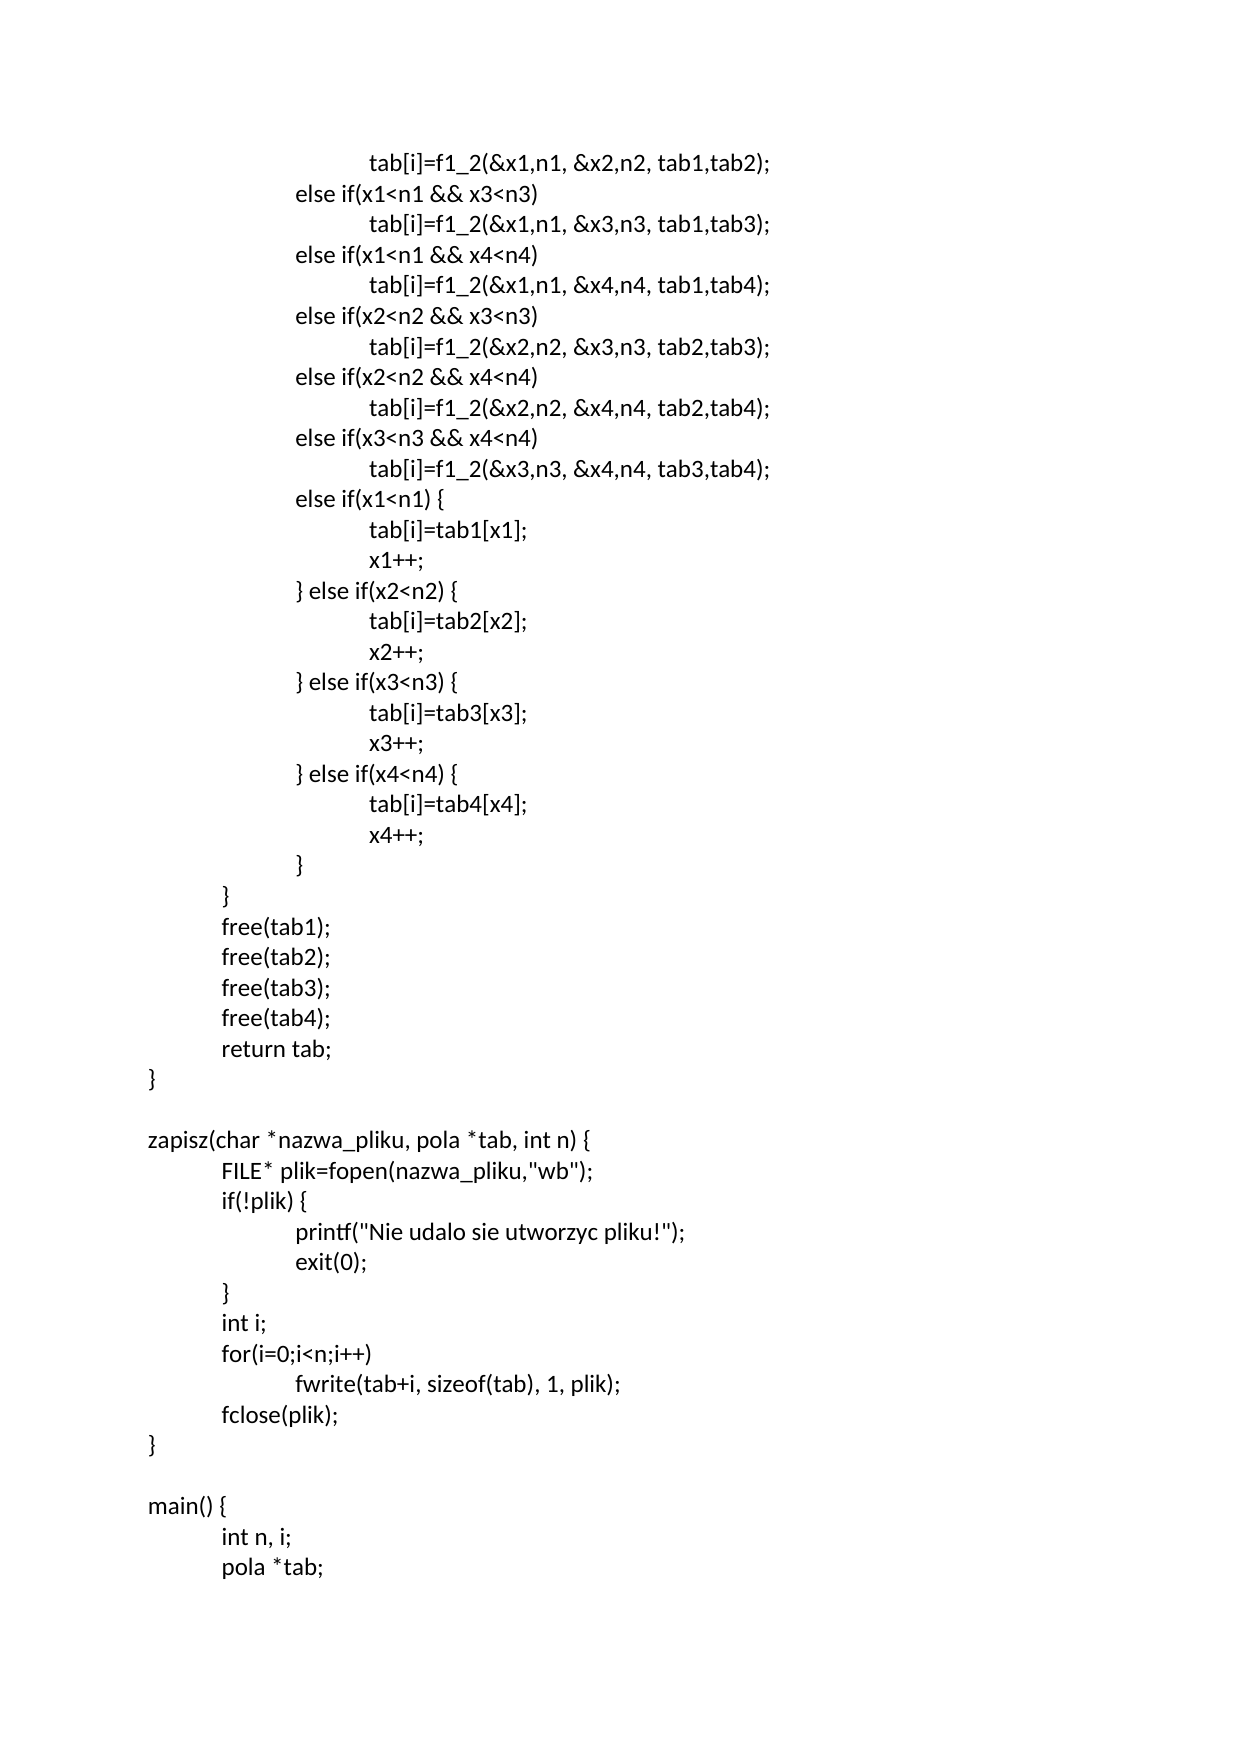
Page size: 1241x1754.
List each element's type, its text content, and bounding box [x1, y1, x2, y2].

text } [148, 1277, 1093, 1307]
text } else if(x4<n4) { [148, 758, 1093, 788]
text return tab; [148, 1033, 1093, 1063]
text x4++; [148, 819, 1093, 849]
text x3++; [148, 727, 1093, 758]
text tab[i]=tab1[x1]; [148, 514, 1093, 544]
text tab[i]=tab2[x2]; [148, 605, 1093, 636]
text } else if(x3<n3) { [148, 666, 1093, 697]
text free(tab4); [148, 1002, 1093, 1033]
text } [148, 1429, 1093, 1460]
text main() { [148, 1491, 1093, 1521]
text printf("Nie udalo sie utworzyc pliku!"); [148, 1216, 1093, 1246]
text for(i=0;i<n;i++) [148, 1338, 1093, 1368]
text else if(x1<n1 && x4<n4) [148, 239, 1093, 270]
text zapisz(char *nazwa_pliku, pola *tab, int n) { [148, 1124, 1093, 1155]
text } else if(x2<n2) { [148, 575, 1093, 605]
text tab[i]=f1_2(&x1,n1, &x4,n4, tab1,tab4); [148, 270, 1093, 300]
text x2++; [148, 636, 1093, 666]
text } [148, 849, 1093, 880]
text tab[i]=f1_2(&x1,n1, &x3,n3, tab1,tab3); [148, 209, 1093, 239]
text free(tab1); [148, 911, 1093, 941]
text int i; [148, 1307, 1093, 1338]
text else if(x2<n2 && x4<n4) [148, 361, 1093, 392]
text else if(x1<n1 && x3<n3) [148, 178, 1093, 209]
text tab[i]=f1_2(&x3,n3, &x4,n4, tab3,tab4); [148, 453, 1093, 483]
text tab[i]=f1_2(&x1,n1, &x2,n2, tab1,tab2); [148, 148, 1093, 178]
text tab[i]=f1_2(&x2,n2, &x4,n4, tab2,tab4); [148, 392, 1093, 422]
text free(tab3); [148, 972, 1093, 1002]
text FILE* plik=fopen(nazwa_pliku,"wb"); [148, 1155, 1093, 1185]
text else if(x3<n3 && x4<n4) [148, 422, 1093, 453]
text x1++; [148, 544, 1093, 575]
text tab[i]=f1_2(&x2,n2, &x3,n3, tab2,tab3); [148, 331, 1093, 361]
text else if(x2<n2 && x3<n3) [148, 300, 1093, 331]
text tab[i]=tab4[x4]; [148, 788, 1093, 819]
text } [148, 880, 1093, 911]
text fwrite(tab+i, sizeof(tab), 1, plik); [148, 1368, 1093, 1399]
text tab[i]=tab3[x3]; [148, 697, 1093, 727]
text int n, i; [148, 1521, 1093, 1552]
text exit(0); [148, 1246, 1093, 1277]
text free(tab2); [148, 941, 1093, 972]
text } [148, 1063, 1093, 1094]
text fclose(plik); [148, 1399, 1093, 1429]
text if(!plik) { [148, 1185, 1093, 1216]
text else if(x1<n1) { [148, 483, 1093, 514]
text pola *tab; [148, 1552, 1093, 1582]
